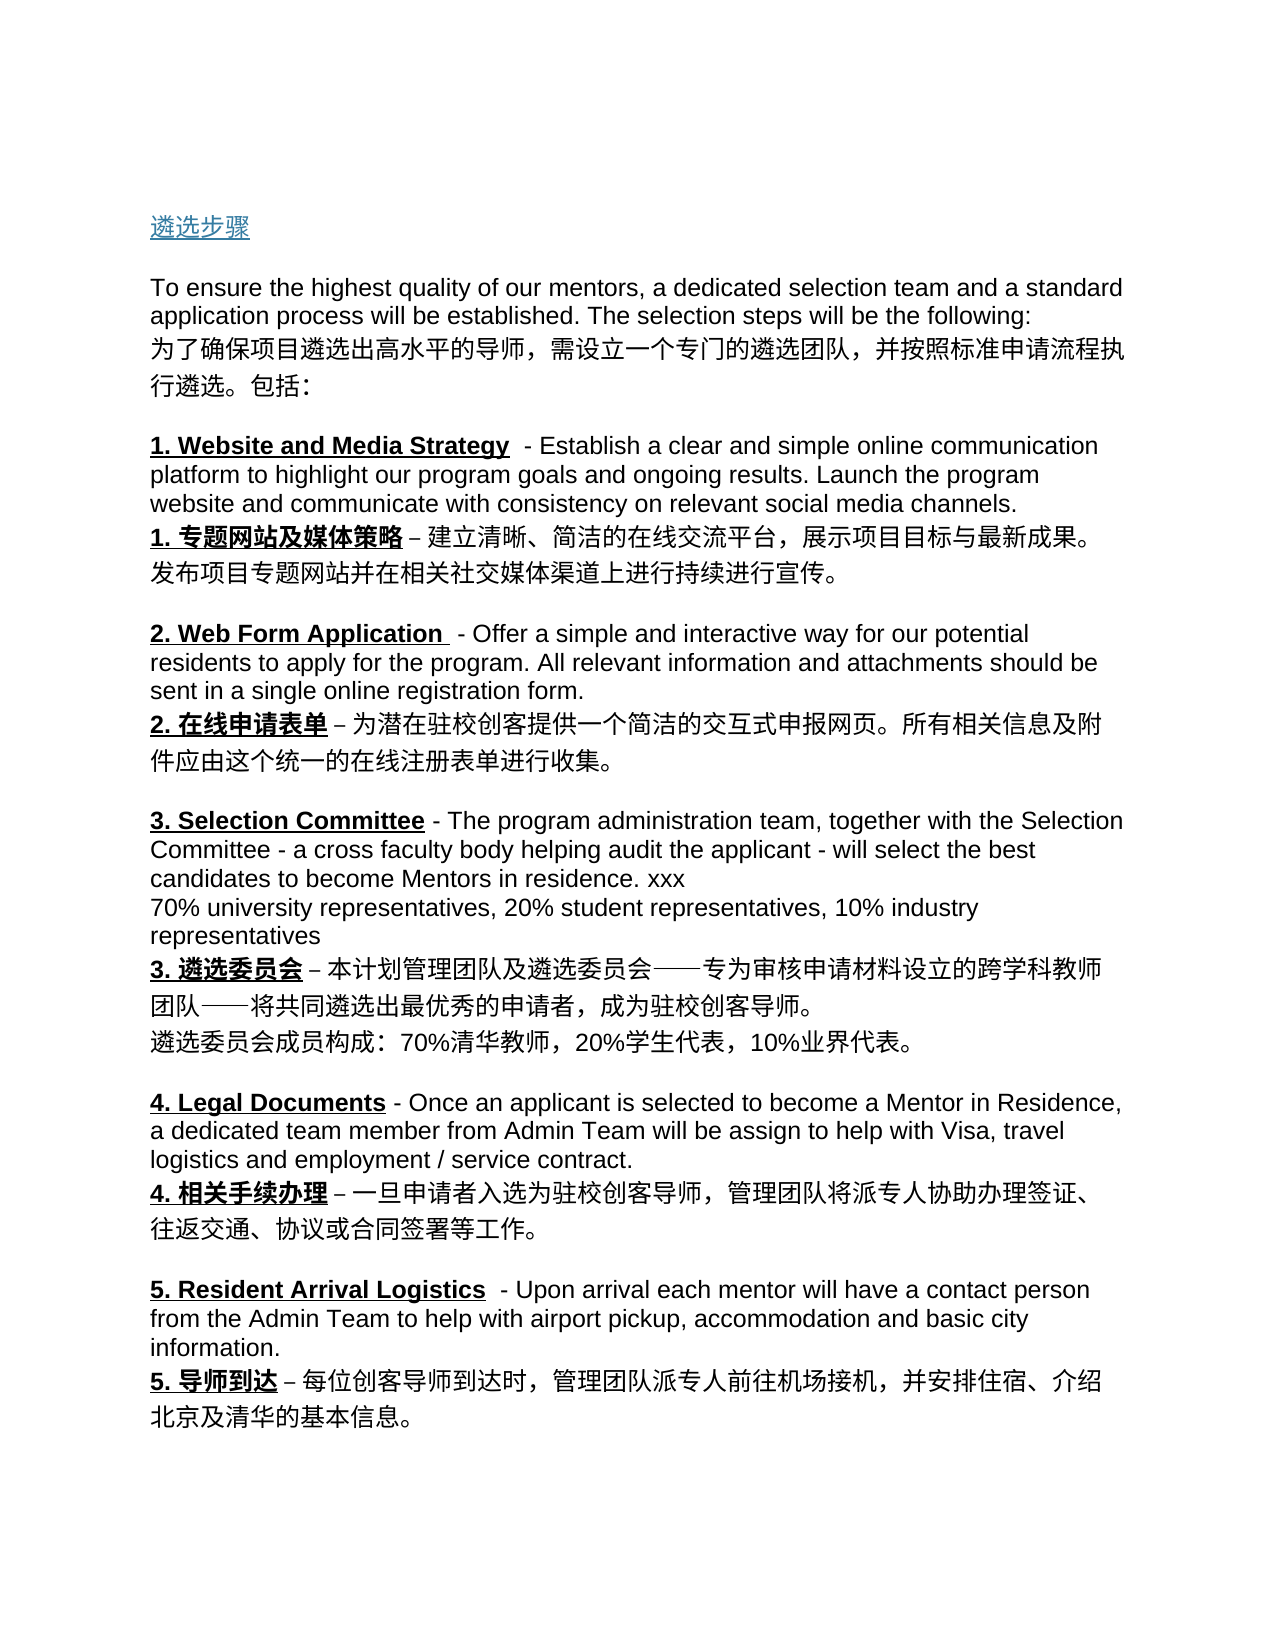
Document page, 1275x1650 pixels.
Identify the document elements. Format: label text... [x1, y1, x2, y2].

text 1. Website and Media Strategy - Establish a clear and simple online communication platform to highlight our program goals and ongoing results. Launch the program website and communicate with consistency on relevant social media channels. [150, 431, 1125, 517]
text 5. Resident Arrival Logistics - Upon arrival each mentor will have a contact person from the Admin Team to help with airport pickup, accommodation and basic city information. [150, 1275, 1125, 1361]
text 4. Legal Documents - Once an applicant is selected to become a Mentor in Residence, a dedicated team member from Admin Team will be assign to help with Visa, travel logistics and employment / service contract. [150, 1087, 1125, 1174]
text 遴选步骤 [150, 207, 1125, 244]
text 4. 相关手续办理 – 一旦申请者入选为驻校创客导师，管理团队将派专人协助办理签证、往返交通、协议或合同签署等工作。 [150, 1174, 1125, 1246]
text 为了确保项目遴选出高水平的导师，需设立一个专门的遴选团队，并按照标准申请流程执行遴选。包括： [150, 330, 1125, 402]
text 2. 在线申请表单 – 为潜在驻校创客提供一个简洁的交互式申报网页。所有相关信息及附件应由这个统一的在线注册表单进行收集。 [150, 705, 1125, 777]
text 遴选委员会成员构成：70%清华教师，20%学生代表，10%业界代表。 [150, 1022, 1125, 1059]
text 70% university representatives, 20% student representatives, 10% industry representatives [150, 892, 1125, 950]
text 5. 导师到达 – 每位创客导师到达时，管理团队派专人前往机场接机，并安排住宿、介绍北京及清华的基本信息。 [150, 1361, 1125, 1434]
text 1. 专题网站及媒体策略 – 建立清晰、简洁的在线交流平台，展示项目目标与最新成果。发布项目专题网站并在相关社交媒体渠道上进行持续进行宣传。 [150, 517, 1125, 590]
text 3. Selection Committee - The program administration team, together with the Selection Committee - a cross faculty body helping audit the applicant - will select the best candidates to become Mentors in residence. xxx [150, 806, 1125, 892]
text To ensure the highest quality of our mentors, a dedicated selection team and a standard application process will be established. The selection steps will be the following: [150, 272, 1125, 330]
text 3. 遴选委员会 – 本计划管理团队及遴选委员会——专为审核申请材料设立的跨学科教师团队——将共同遴选出最优秀的申请者，成为驻校创客导师。 [150, 950, 1125, 1022]
text 2. Web Form Application - Offer a simple and interactive way for our potential residents to apply for the program. All relevant information and attachments should be sent in a single online registration form. [150, 619, 1125, 705]
